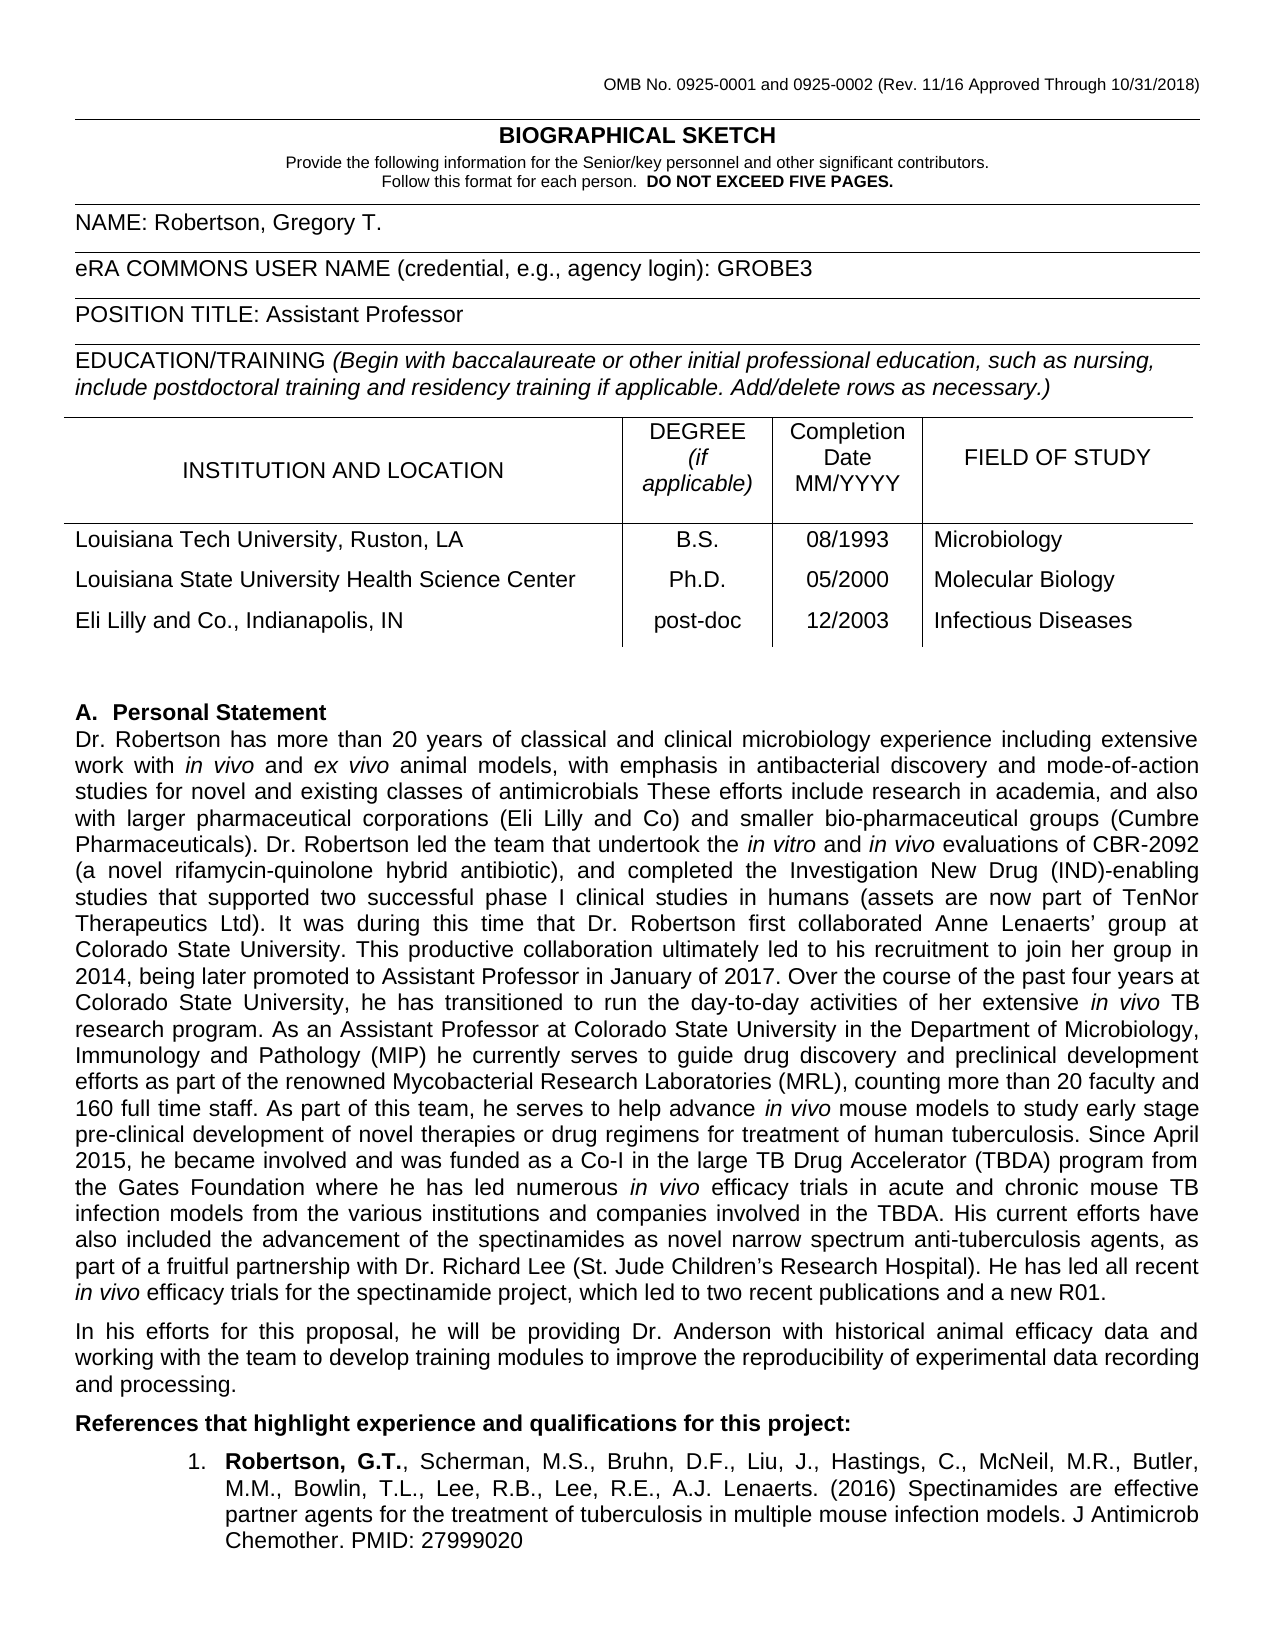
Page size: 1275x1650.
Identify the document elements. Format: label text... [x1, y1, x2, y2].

text EDUCATION/TRAINING (Begin with baccalaureate or other initial professional education, such as nursing, include postdoctoral training and residency training if applicable. Add/delete rows as necessary.) [75, 345, 1200, 400]
table_header FIELD OF STUDY [923, 418, 1192, 523]
table_cell Eli Lilly and Co., Indianapolis, IN [64, 605, 622, 647]
table_cell Louisiana Tech University, Ruston, LA [64, 524, 622, 564]
text A. Personal Statement [75, 699, 1200, 726]
table_cell Molecular Biology [923, 564, 1192, 605]
table_cell 12/2003 [773, 605, 922, 647]
table_header DEGREE (if applicable) [623, 418, 772, 523]
table_cell post-doc [623, 605, 772, 647]
text Dr. Robertson has more than 20 years of classical and clinical microbiology experience including extensive work with in vivo and ex vivo animal models, with emphasis in antibacterial discovery and mode-of-action studies for novel and existing classes of antimicrobials These efforts include research in academia, and also with larger pharmaceutical corporations (Eli Lilly and Co) and smaller bio-pharmaceutical groups (Cumbre Pharmaceuticals). Dr. Robertson led the team that undertook the in vitro and in vivo evaluations of CBR-2092 (a novel rifamycin-quinolone hybrid antibiotic), and completed the Investigation New Drug (IND)-enabling studies that supported two successful phase I clinical studies in humans (assets are now part of TenNor Therapeutics Ltd). It was during this time that Dr. Robertson first collaborated Anne Lenaerts’ group at Colorado State University. This productive collaboration ultimately led to his recruitment to join her group in 2014, being later promoted to Assistant Professor in January of 2017. Over the course of the past four years at Colorado State University, he has transitioned to run the day-to-day activities of her extensive in vivo TB research program. As an Assistant Professor at Colorado State University in the Department of Microbiology, Immunology and Pathology (MIP) he currently serves to guide drug discovery and preclinical development efforts as part of the renowned Mycobacterial Research Laboratories (MRL), counting more than 20 faculty and 160 full time staff. As part of this team, he serves to help advance in vivo mouse models to study early stage pre-clinical development of novel therapies or drug regimens for treatment of human tuberculosis. Since April 2015, he became involved and was funded as a Co-I in the large TB Drug Accelerator (TBDA) program from the Gates Foundation where he has led numerous in vivo efficacy trials in acute and chronic mouse TB infection models from the various institutions and companies involved in the TBDA. His current efforts have also included the advancement of the spectinamides as novel narrow spectrum anti-tuberculosis agents, as part of a fruitful partnership with Dr. Richard Lee (St. Jude Children’s Research Hospital). He has led all recent in vivo efficacy trials for the spectinamide project, which led to two recent publications and a new R01. [75, 726, 1200, 1305]
table_cell B.S. [623, 524, 772, 564]
table_cell 08/1993 [773, 524, 922, 564]
table_cell Ph.D. [623, 564, 772, 605]
table_cell Infectious Diseases [923, 605, 1192, 647]
table_header INSTITUTION AND LOCATION [64, 418, 622, 523]
text In his efforts for this proposal, he will be providing Dr. Anderson with historical animal efficacy data and working with the team to develop training modules to improve the reproducibility of experimental data recording and processing. [75, 1318, 1200, 1397]
list Robertson, G.T., Scherman, M.S., Bruhn, D.F., Liu, J., Hastings, C., McNeil, M.R., Butler, M.M., Bowlin, T.L., Lee, R.B., Lee, R.E., A.J. Lenaerts. (2016) Spectinamides are effective partner agents for the treatment of tuberculosis in multiple mouse infection models. J Antimicrob Chemother. PMID: 27999020 [187, 1448, 1200, 1554]
table_cell Louisiana State University Health Science Center [64, 564, 622, 605]
title BIOGRAPHICAL SKETCH [75, 120, 1200, 149]
table_cell 05/2000 [773, 564, 922, 605]
text NAME: Robertson, Gregory T. [75, 209, 1200, 235]
text eRA COMMONS USER NAME (credential, e.g., agency login): GROBE3 [75, 253, 1200, 281]
subtitle Provide the following information for the Senior/key personnel and other significant contributors. Follow this format for each person. DO NOT EXCEED FIVE PAGES. [75, 153, 1200, 204]
table_cell Microbiology [923, 524, 1192, 564]
text References that highlight experience and qualifications for this project: [75, 1409, 1200, 1436]
text POSITION TITLE: Assistant Professor [75, 299, 1200, 327]
text OMB No. 0925-0001 and 0925-0002 (Rev. 11/16 Approved Through 10/31/2018) [75, 75, 1200, 94]
table_header Completion Date MM/YYYY [773, 418, 922, 523]
